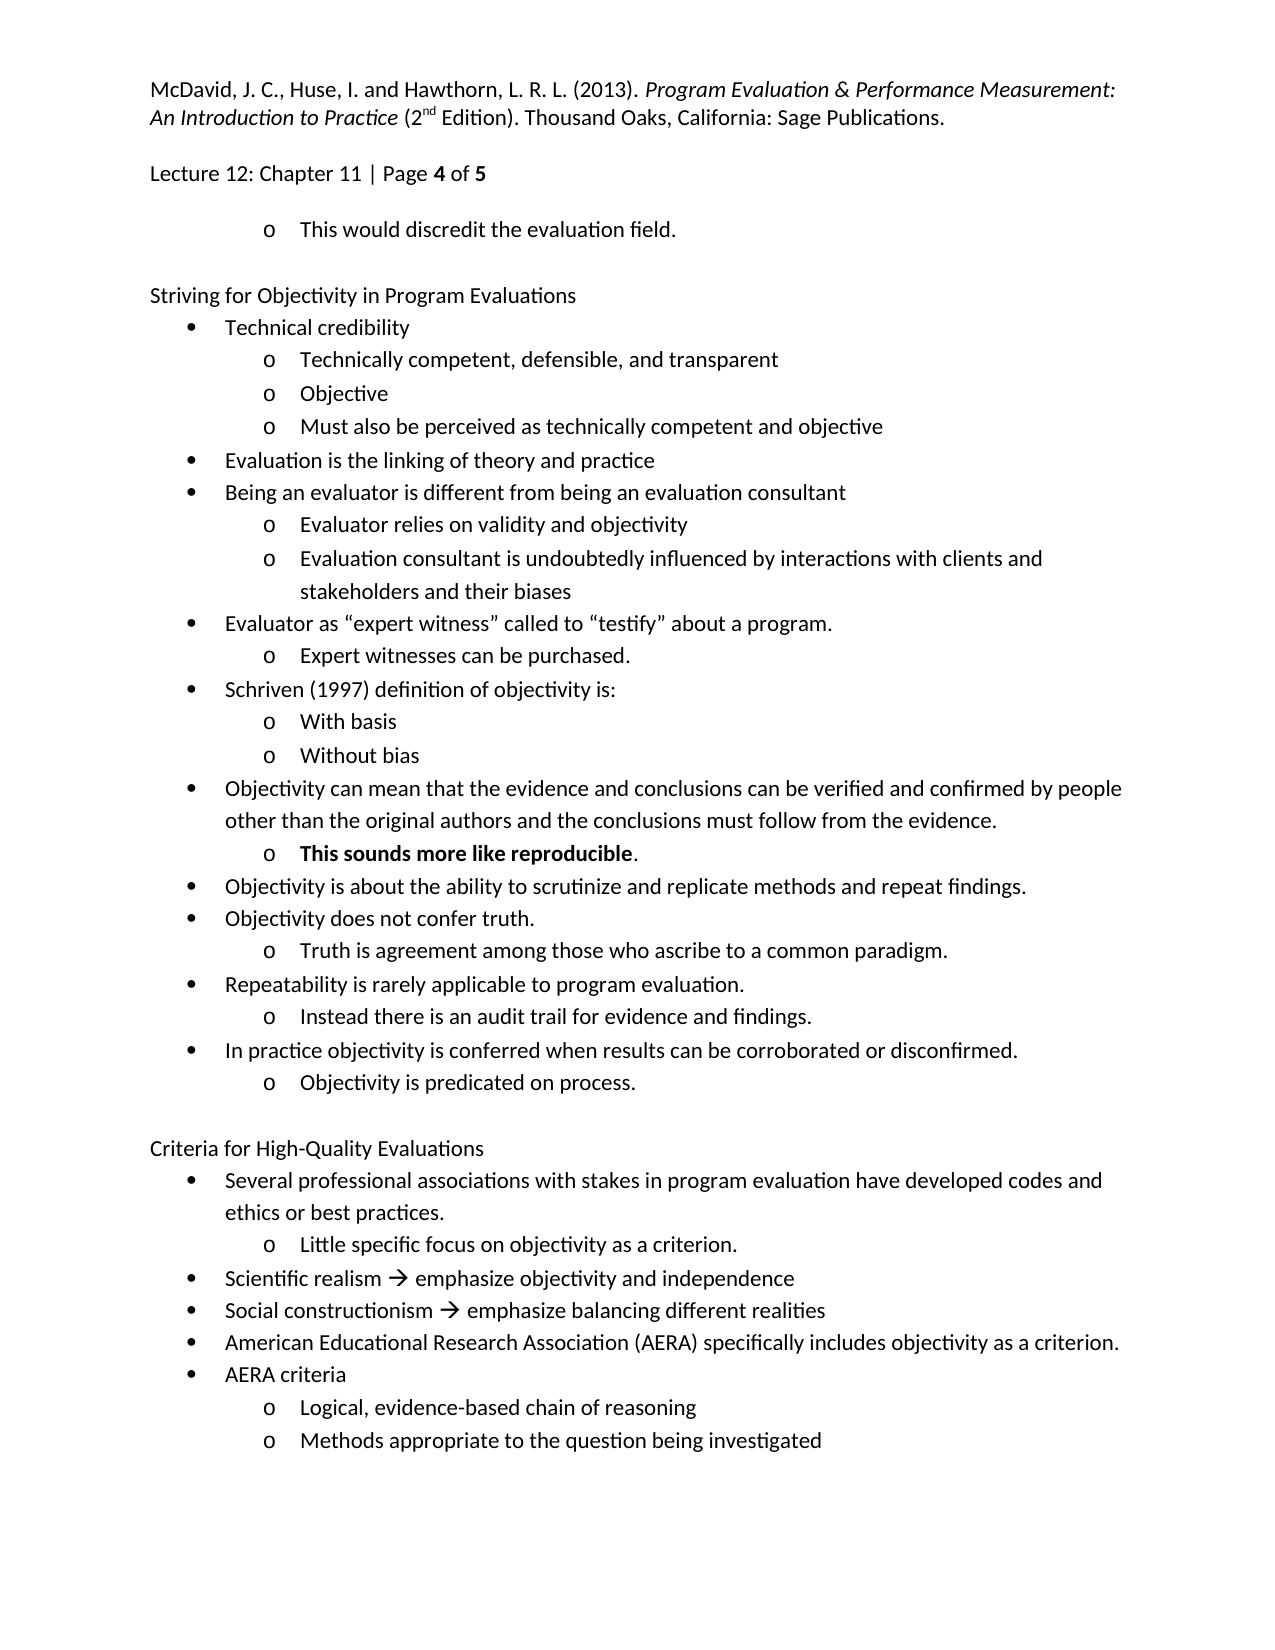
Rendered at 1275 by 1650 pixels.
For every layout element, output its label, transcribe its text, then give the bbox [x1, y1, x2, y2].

list Evaluator as “expert witness” called to “testify” about a program. [187, 609, 1125, 637]
list AERA criteria [187, 1360, 1125, 1388]
list Repeatability is rarely applicable to program evaluation. [187, 970, 1125, 998]
list Technical credibility [187, 313, 1125, 341]
list Evaluator relies on validity and objectivity [262, 510, 1125, 539]
list Without bias [262, 741, 1125, 770]
list Objectivity is predicated on process. [262, 1068, 1125, 1097]
list Expert witnesses can be purchased. [262, 641, 1125, 671]
list This would discredit the evaluation field. [262, 215, 1125, 244]
list Technically competent, defensible, and transparent [262, 345, 1125, 374]
list Logical, evidence-based chain of reasoning [262, 1393, 1125, 1422]
list Methods appropriate to the question being investigated [262, 1426, 1125, 1455]
list Evaluation is the linking of theory and practice [187, 446, 1125, 474]
list Being an evaluator is different from being an evaluation consultant [187, 478, 1125, 506]
list Objectivity is about the ability to scrutinize and replicate methods and repeat findings. [187, 872, 1125, 900]
list Scientific realism emphasize objectivity and independence [187, 1264, 1125, 1292]
list In practice objectivity is conferred when results can be corroborated or disconfirmed. [187, 1036, 1125, 1064]
list American Educational Research Association (AERA) specifically includes objectivity as a criterion. [187, 1328, 1125, 1356]
list Schriven (1997) definition of objectivity is: [187, 675, 1125, 703]
list Objective [262, 379, 1125, 408]
list Must also be perceived as technically competent and objective [262, 412, 1125, 441]
list With basis [262, 707, 1125, 736]
list Several professional associations with stakes in program evaluation have developed codes and ethics or best practices. [187, 1166, 1125, 1226]
list Objectivity does not confer truth. [187, 904, 1125, 932]
list Truth is agreement among those who ascribe to a common paradigm. [262, 937, 1125, 966]
list Little specific focus on objectivity as a criterion. [262, 1230, 1125, 1259]
text Criteria for High-Quality Evaluations [150, 1134, 1125, 1162]
list Evaluation consultant is undoubtedly influenced by interactions with clients and stakeholders and their biases [262, 544, 1125, 605]
list Objectivity can mean that the evidence and conclusions can be verified and confirmed by people other than the original authors and the conclusions must follow from the evidence. [187, 774, 1125, 834]
list This sounds more like reproducible. [262, 839, 1125, 868]
list Social constructionism emphasize balancing different realities [187, 1296, 1125, 1324]
list Instead there is an audit trail for evidence and findings. [262, 1002, 1125, 1031]
text Striving for Objectivity in Program Evaluations [150, 281, 1125, 309]
